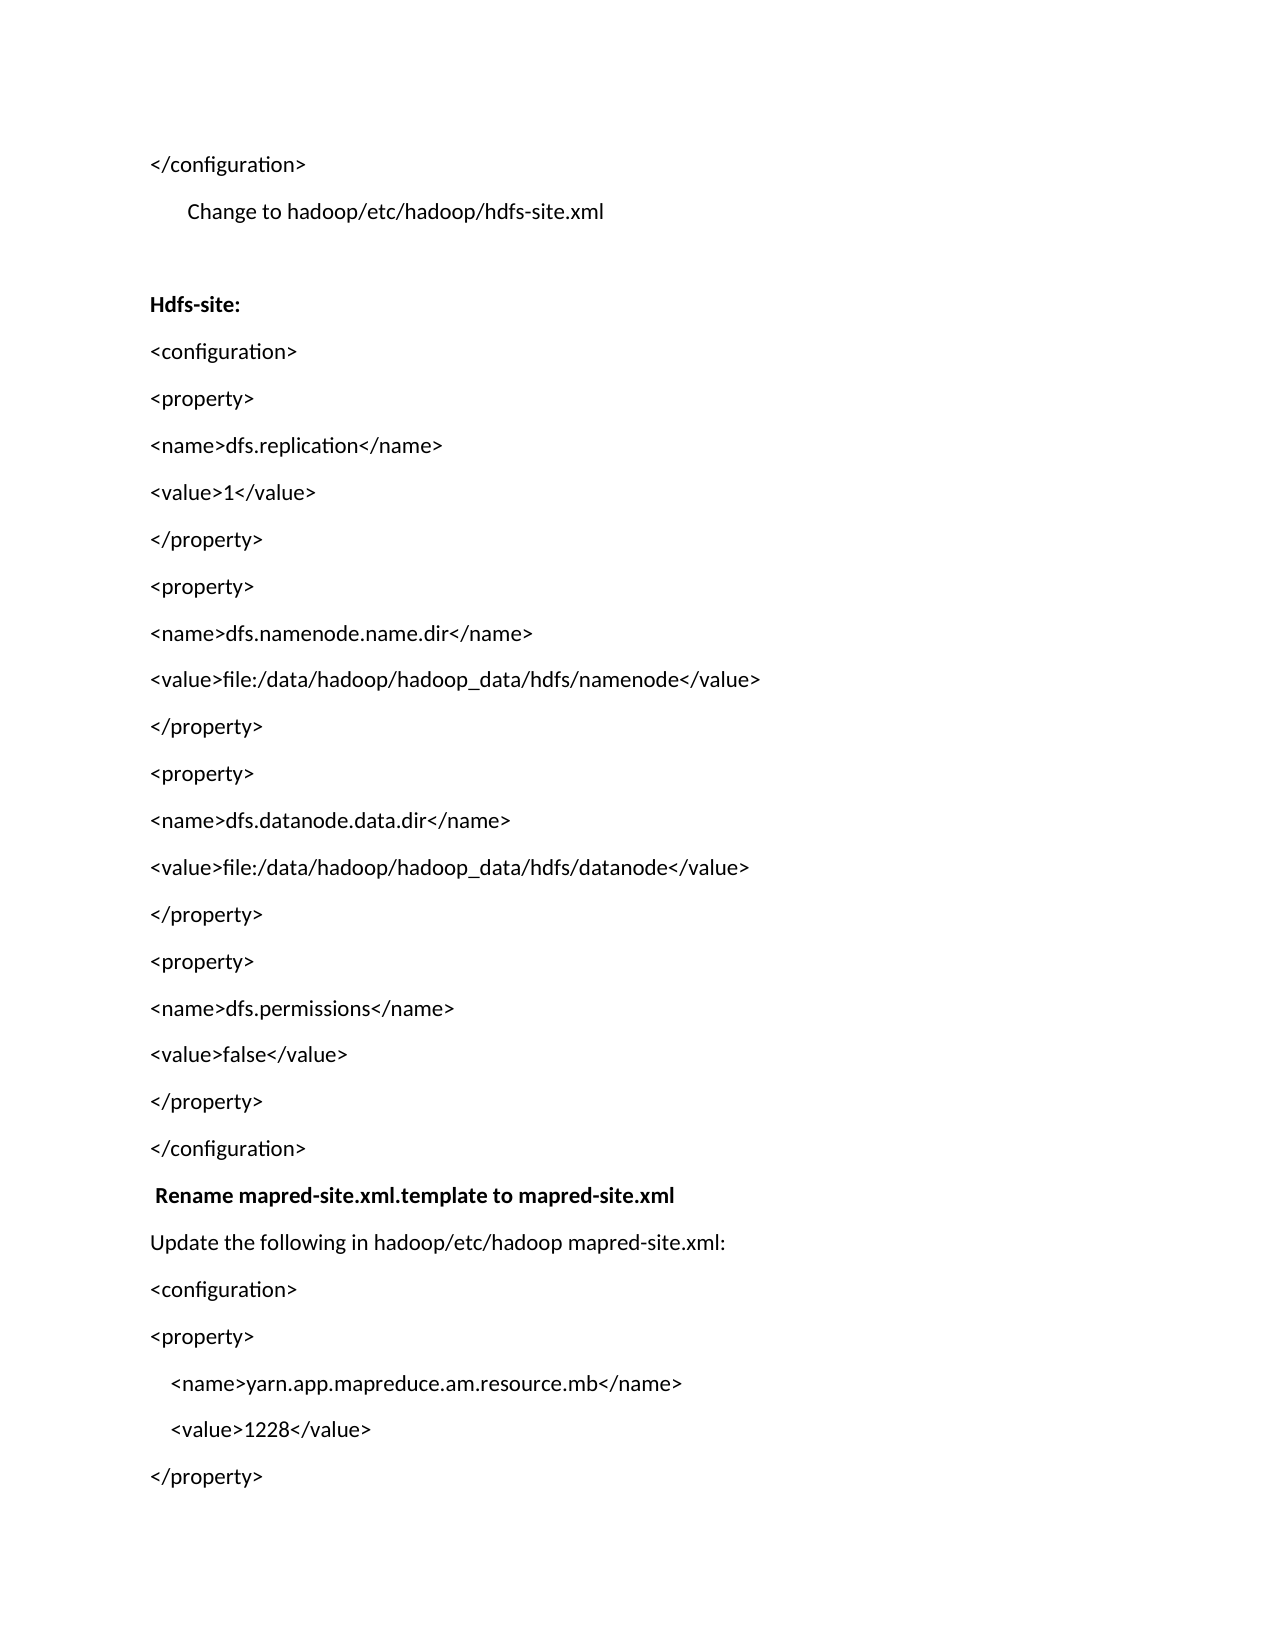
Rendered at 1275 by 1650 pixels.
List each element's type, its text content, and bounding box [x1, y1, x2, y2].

text <name>dfs.permissions</name> [150, 994, 1125, 1022]
text Change to hadoop/etc/hadoop/hdfs-site.xml [187, 197, 1125, 225]
text Rename mapred-site.xml.template to mapred-site.xml [150, 1181, 1125, 1209]
text </configuration> [150, 1134, 1125, 1162]
text </property> [150, 525, 1125, 553]
text <value>false</value> [150, 1041, 1125, 1069]
text <name>dfs.replication</name> [150, 431, 1125, 459]
text <name>dfs.namenode.name.dir</name> [150, 619, 1125, 647]
text </property> [150, 1462, 1125, 1491]
text <property> [150, 384, 1125, 412]
text <value>file:/data/hadoop/hadoop_data/hdfs/datanode</value> [150, 853, 1125, 881]
text <name>dfs.datanode.data.dir</name> [150, 806, 1125, 834]
text <value>1</value> [150, 478, 1125, 506]
text Hdfs-site: [150, 291, 1125, 319]
text </configuration> [150, 150, 1125, 178]
text </property> [150, 1087, 1125, 1116]
text Update the following in hadoop/etc/hadoop mapred-site.xml: [150, 1228, 1125, 1256]
text </property> [150, 900, 1125, 928]
text <property> [150, 572, 1125, 600]
text <property> [150, 759, 1125, 787]
text </property> [150, 712, 1125, 741]
text <property> [150, 947, 1125, 975]
text <value>file:/data/hadoop/hadoop_data/hdfs/namenode</value> [150, 666, 1125, 694]
text <configuration> [150, 337, 1125, 366]
text <configuration> [150, 1275, 1125, 1303]
text <name>yarn.app.mapreduce.am.resource.mb</name> [150, 1369, 1125, 1397]
text <property> [150, 1322, 1125, 1350]
text <value>1228</value> [150, 1416, 1125, 1444]
